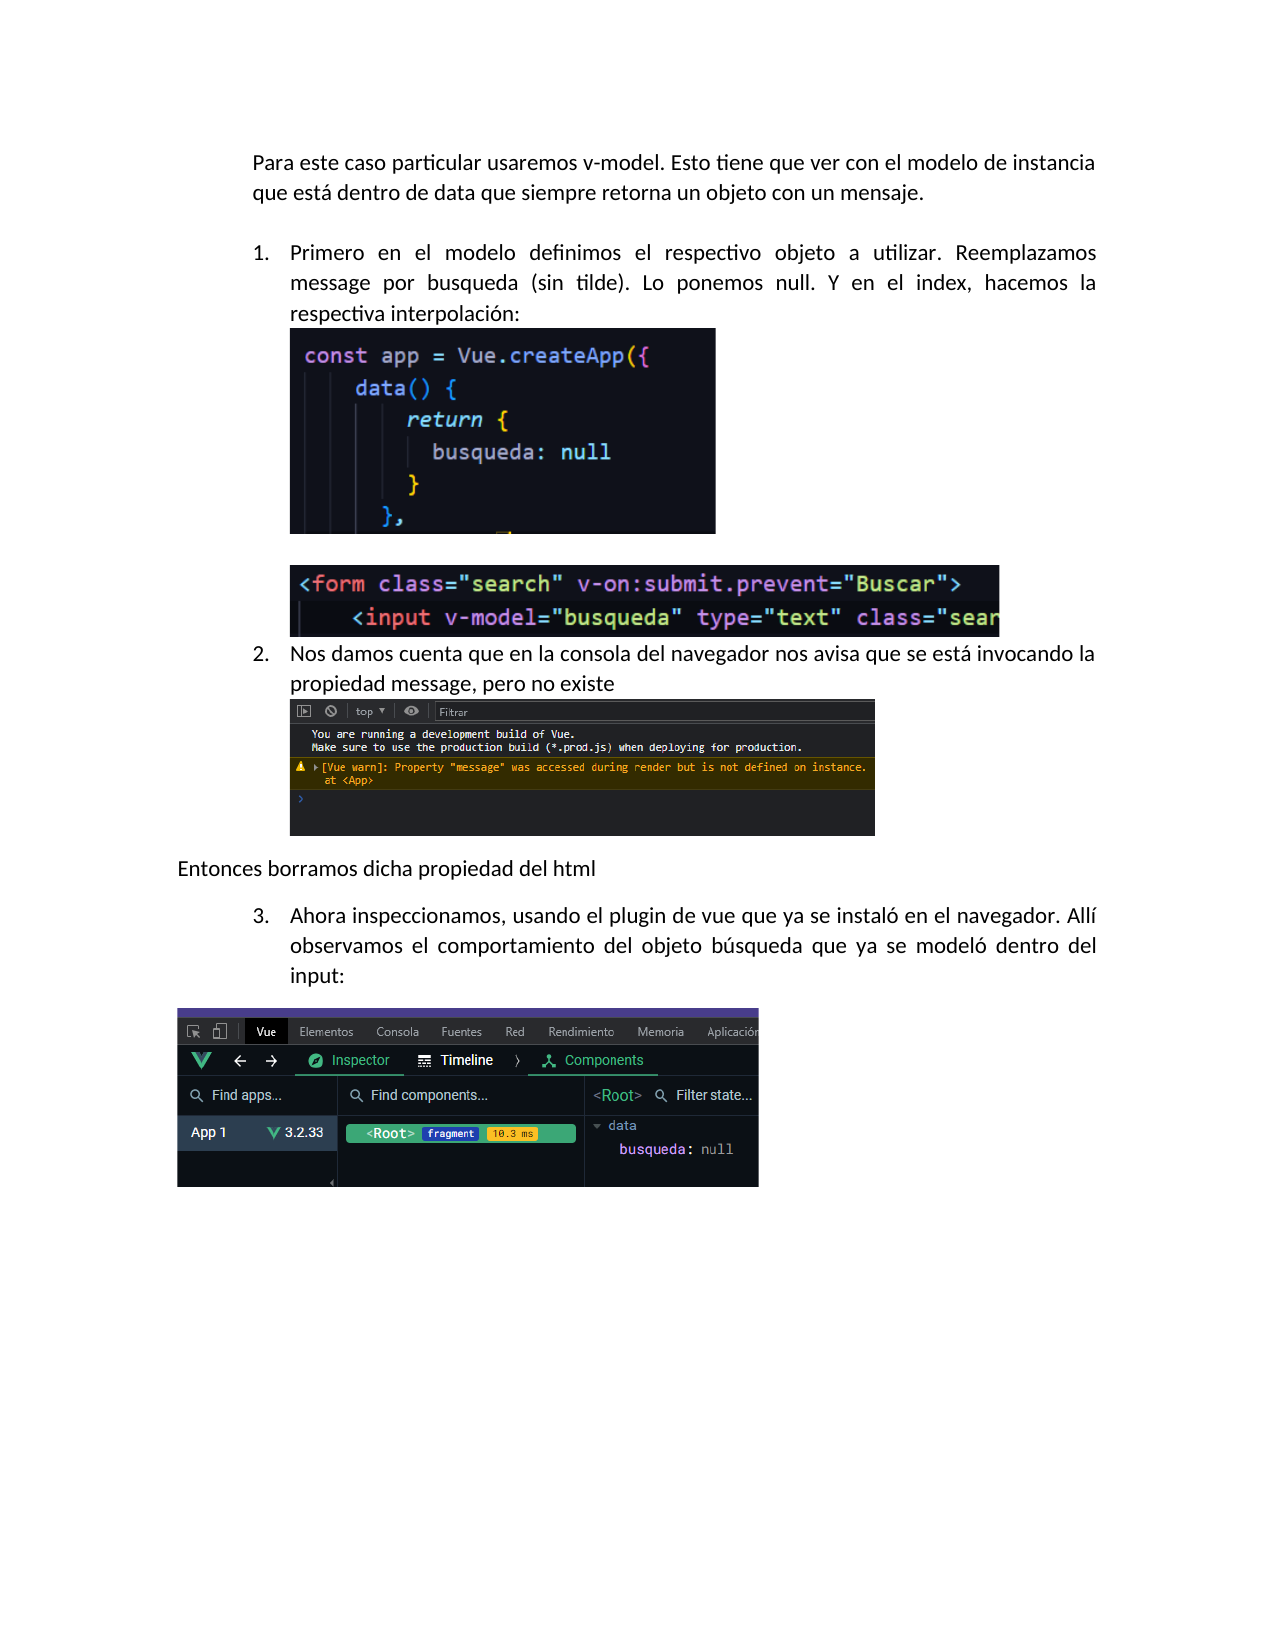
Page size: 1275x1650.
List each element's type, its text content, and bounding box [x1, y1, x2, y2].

picture [177, 1008, 759, 1187]
picture [289, 699, 875, 836]
list Primero en el modelo definimos el respectivo objeto a utilizar. Reemplazamos message por busqueda (sin tilde). Lo ponemos null. Y en el index, hacemos la respectiva interpolación: [252, 238, 1098, 327]
list Para este caso particular usaremos v-model. Esto tiene que ver con el modelo de instancia que está dentro de data que siempre retorna un objeto con un mensaje. [252, 148, 1098, 206]
picture [289, 565, 1000, 637]
text Entonces borramos dicha propiedad del html [177, 854, 1098, 882]
list Ahora inspeccionamos, usando el plugin de vue que ya se instaló en el navegador. Allí observamos el comportamiento del objeto búsqueda que ya se modeló dentro del input: [252, 901, 1098, 989]
picture [289, 328, 716, 534]
list Nos damos cuenta que en la consola del navegador nos avisa que se está invocando la propiedad message, pero no existe [252, 639, 1098, 697]
